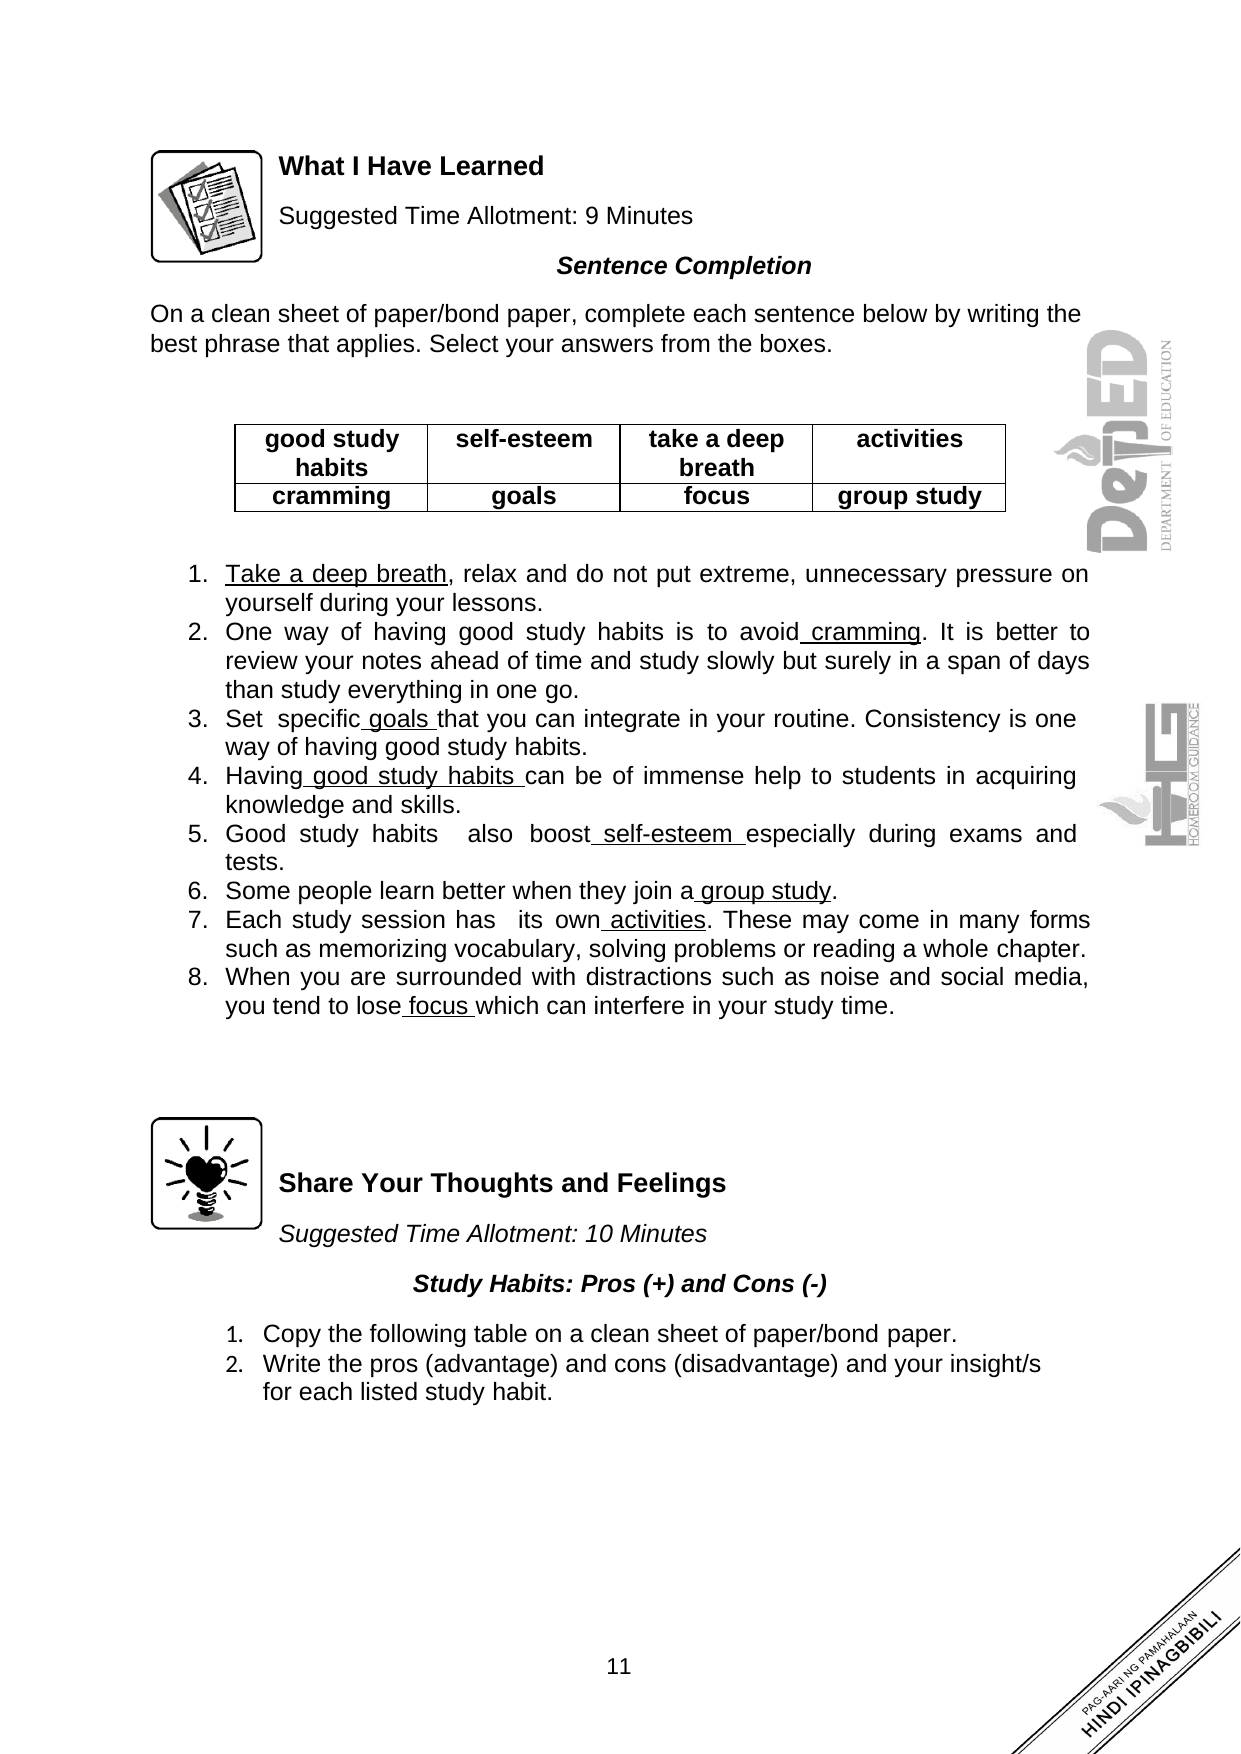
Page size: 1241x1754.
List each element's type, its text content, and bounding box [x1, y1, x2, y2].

picture [150, 150, 263, 263]
list Good study habits also boost self-esteem especially during exams and tests. [188, 819, 1077, 876]
list Each study session has its own activities. These may come in many forms such as memorizing vocabulary, solving problems or reading a whole chapter. [188, 905, 1090, 962]
list One way of having good study habits is to avoid cramming. It is better to review your notes ahead of time and study slowly but surely in a span of days than study everything in one go. [188, 617, 1091, 704]
subtitle What I Have Learned [278, 150, 1213, 181]
table_cell goals [428, 484, 619, 511]
text On a clean sheet of paper/bond paper, complete each sentence below by writing the best phrase that applies. Select your answers from the boxes. [150, 299, 1084, 358]
list Write the pros (advantage) and cons (disadvantage) and your insight/s for each listed study habit. [225, 1349, 1078, 1406]
list Some people learn better when they join a group study. [187, 876, 1213, 905]
subtitle Share Your Thoughts and Feelings [278, 1167, 1213, 1198]
table_header activities [813, 425, 1005, 482]
picture [1096, 702, 1202, 847]
table_cell focus [621, 484, 812, 511]
picture [1010, 1546, 1241, 1754]
list Take a deep breath, relax and do not put extreme, unnecessary pressure on yourself during your lessons. [188, 559, 1090, 617]
text Suggested Time Allotment: 9 Minutes [278, 201, 1213, 229]
table_cell cramming [236, 484, 427, 511]
table_cell group study [813, 484, 1005, 511]
list When you are surrounded with distractions such as noise and social media, you tend to lose focus which can interfere in your study time. [188, 962, 1090, 1020]
text Suggested Time Allotment: 10 Minutes [278, 1219, 1213, 1248]
subtitle Sentence Completion [282, 251, 1086, 279]
list Copy the following table on a clean sheet of paper/bond paper. [225, 1319, 1213, 1349]
picture [1053, 330, 1173, 553]
list Set specific goals that you can integrate in your routine. Consistency is one way of having good study habits. [188, 704, 1078, 761]
table_header take a deep breath [621, 425, 812, 482]
table_header self-esteem [428, 425, 619, 482]
subtitle Study Habits: Pros (+) and Cons (-) [413, 1269, 1213, 1298]
picture [150, 1117, 263, 1230]
table_header good study habits [236, 425, 427, 482]
list Having good study habits can be of immense help to students in acquiring knowledge and skills. [188, 761, 1077, 819]
